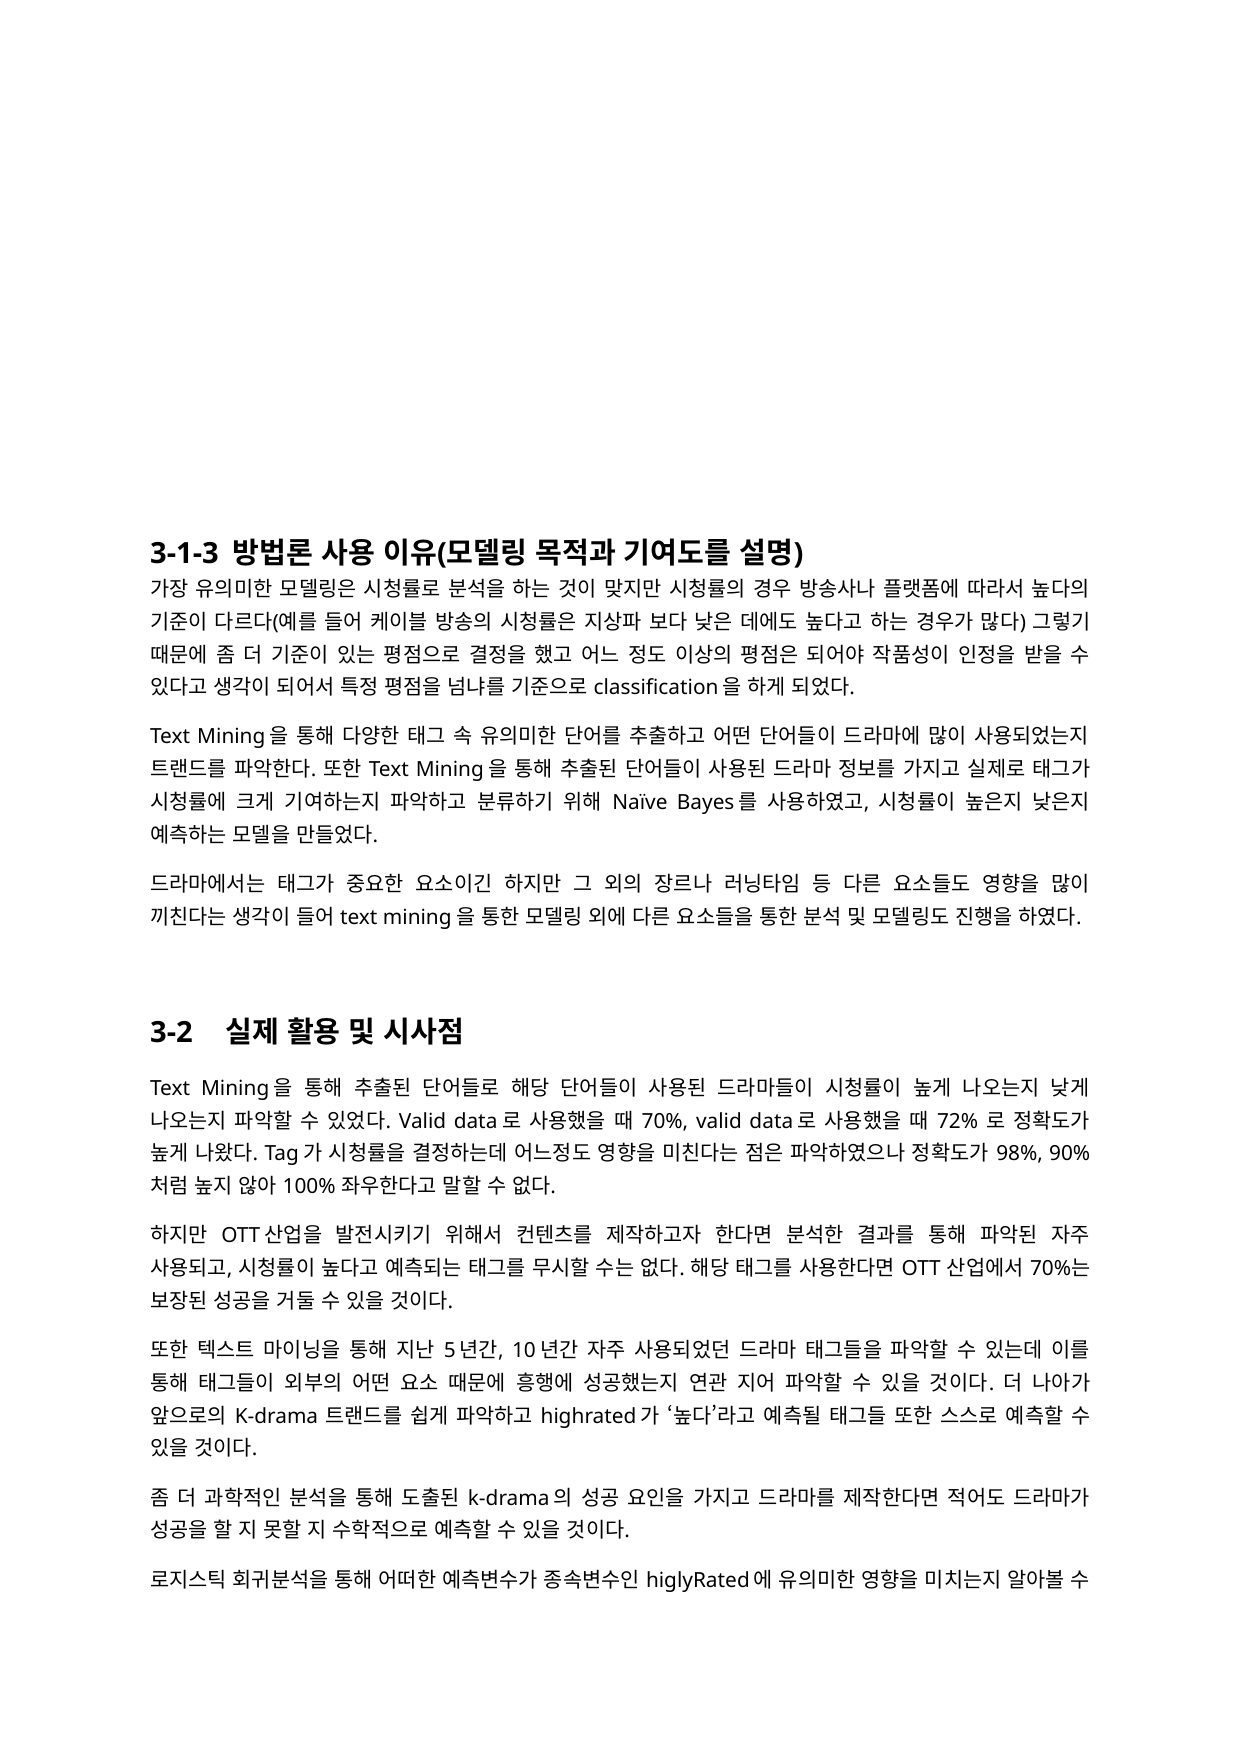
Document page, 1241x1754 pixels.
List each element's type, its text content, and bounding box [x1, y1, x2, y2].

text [150, 1563, 1090, 1593]
list 실제 활용 및 시사점 [150, 1009, 1090, 1051]
text 또한 텍스트 마이닝을 통해 지난 5년간, 10년간 자주 사용되었던 드라마 태그들을 파악할 수 있는데 이를 통해 태그들이 외부의 어떤 요소 때문에 흥행에 성공했는지 연관 지어 파악할 수 있을 것이다. 더 나아가 앞으로의 K-drama 트랜드를 쉽게 파악하고 highrated가 ‘높다’라고 예측될 태그들 또한 스스로 예측할 수 있을 것이다. [150, 1333, 1090, 1462]
text Text Mining을 통해 다양한 태그 속 유의미한 단어를 추출하고 어떤 단어들이 드라마에 많이 사용되었는지 트랜드를 파악한다. 또한 Text Mining을 통해 추출된 단어들이 사용된 드라마 정보를 가지고 실제로 태그가 시청률에 크게 기여하는지 파악하고 분류하기 위해 Naïve Bayes를 사용하였고, 시청률이 높은지 낮은지 예측하는 모델을 만들었다. [150, 720, 1090, 848]
text Text Mining을 통해 추출된 단어들로 해당 단어들이 사용된 드라마들이 시청률이 높게 나오는지 낮게 나오는지 파악할 수 있었다. Valid data로 사용했을 때 70%, valid data로 사용했을 때 72% 로 정확도가 높게 나왔다. Tag가 시청률을 결정하는데 어느정도 영향을 미친다는 점은 파악하였으나 정확도가 98%, 90% 처럼 높지 않아 100% 좌우한다고 말할 수 없다. [150, 1071, 1090, 1199]
text 하지만 OTT산업을 발전시키기 위해서 컨텐츠를 제작하고자 한다면 분석한 결과를 통해 파악된 자주 사용되고, 시청률이 높다고 예측되는 태그를 무시할 수는 없다. 해당 태그를 사용한다면 OTT 산업에서 70%는 보장된 성공을 거둘 수 있을 것이다. [150, 1219, 1090, 1314]
list 방법론 사용 이유(모델링 목적과 기여도를 설명) [150, 530, 1090, 572]
text 드라마에서는 태그가 중요한 요소이긴 하지만 그 외의 장르나 러닝타임 등 다른 요소들도 영향을 많이 끼친다는 생각이 들어 text mining을 통한 모델링 외에 다른 요소들을 통한 분석 및 모델링도 진행을 하였다. [150, 867, 1090, 930]
text 좀 더 과학적인 분석을 통해 도출된 k-drama의 성공 요인을 가지고 드라마를 제작한다면 적어도 드라마가 성공을 할 지 못할 지 수학적으로 예측할 수 있을 것이다. [150, 1481, 1090, 1544]
text 가장 유의미한 모델링은 시청률로 분석을 하는 것이 맞지만 시청률의 경우 방송사나 플랫폼에 따라서 높다의 기준이 다르다(예를 들어 케이블 방송의 시청률은 지상파 보다 낮은 데에도 높다고 하는 경우가 많다) 그렇기 때문에 좀 더 기준이 있는 평점으로 결정을 했고 어느 정도 이상의 평점은 되어야 작품성이 인정을 받을 수 있다고 생각이 되어서 특정 평점을 넘냐를 기준으로 classification을 하게 되었다. [150, 572, 1090, 701]
